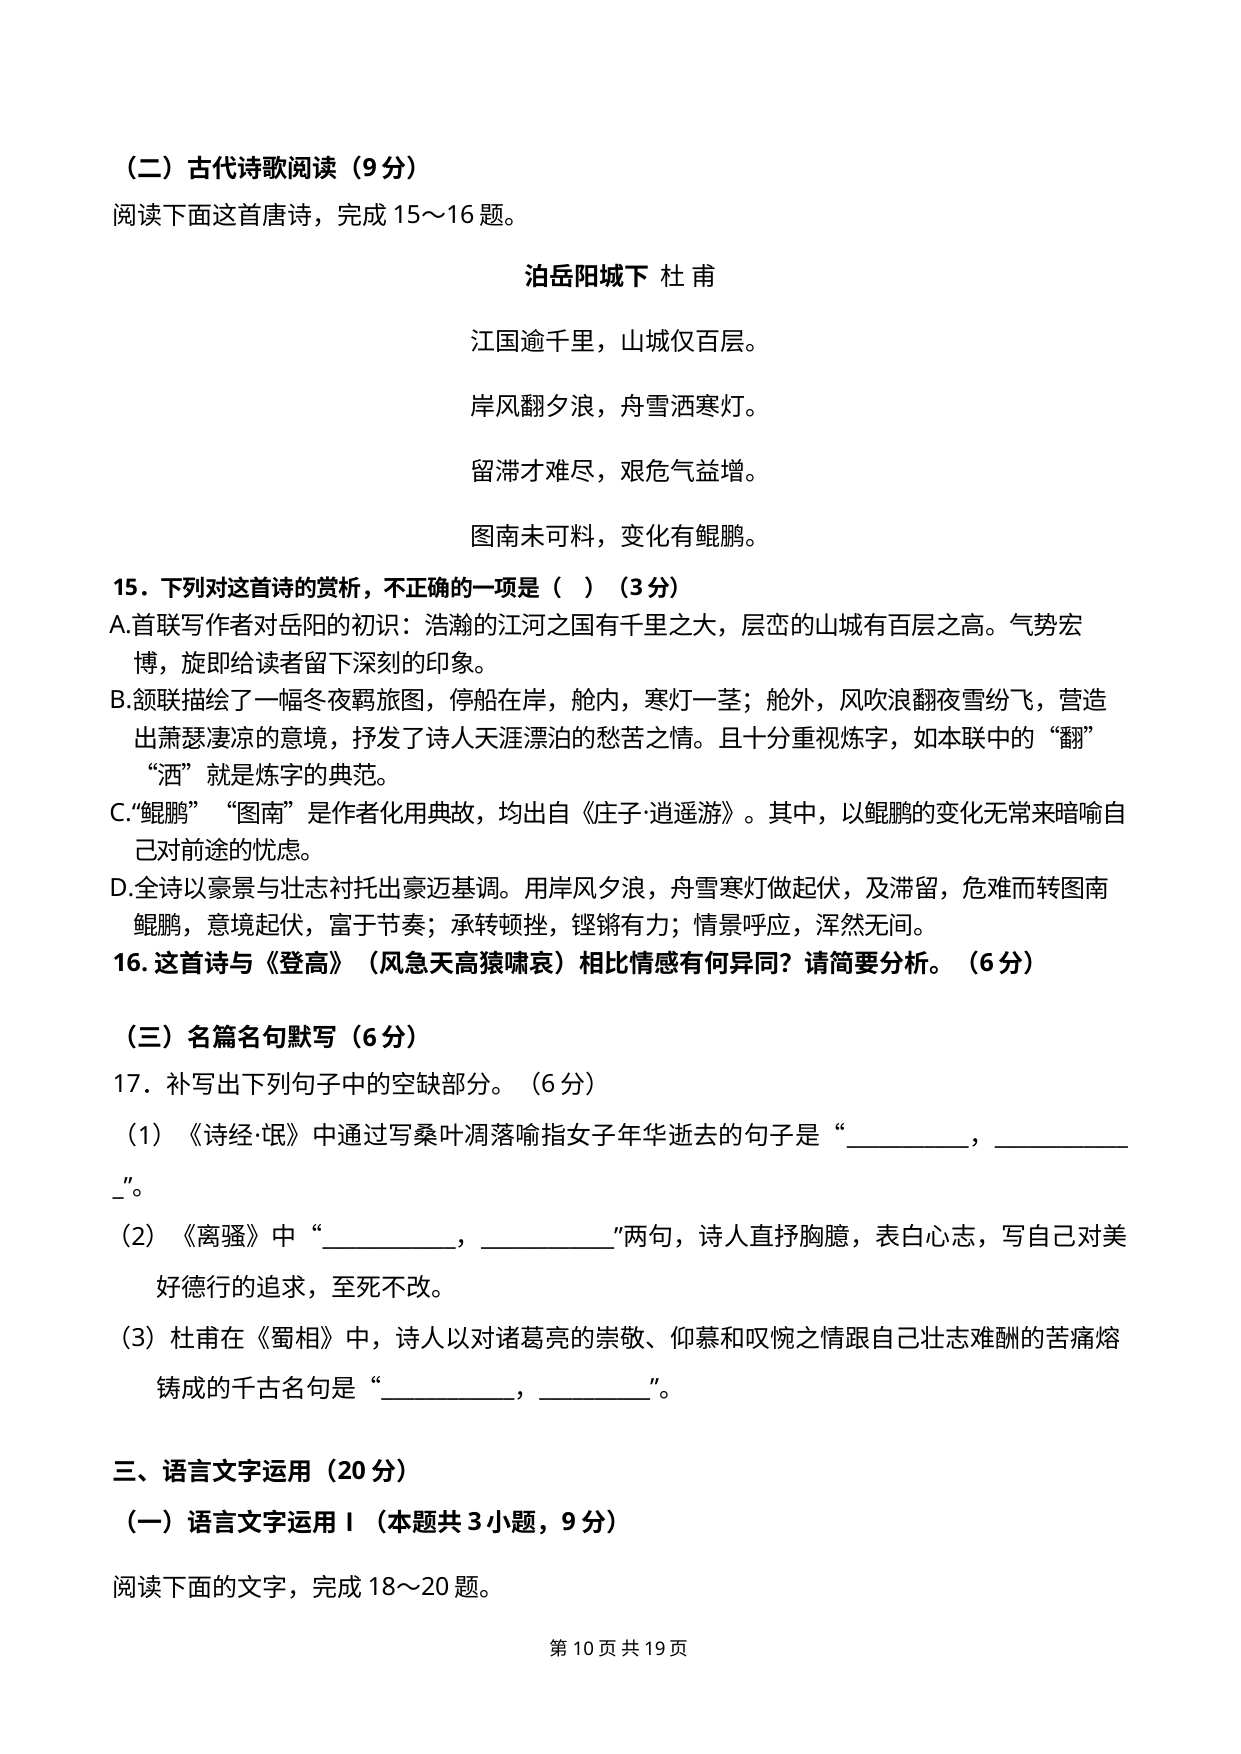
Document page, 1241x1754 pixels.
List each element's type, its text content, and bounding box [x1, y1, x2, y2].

text （一）语言文字运用Ⅰ（本题共3小题，9分） [112, 1488, 1128, 1553]
text （三）名篇名句默写（6分） [112, 1017, 1128, 1054]
text 16. 这首诗与《登高》（风急天高猿啸哀）相比情感有何异同？请简要分析。（6分） [112, 942, 1128, 980]
text 三、语言文字运用（20分） [112, 1451, 1128, 1488]
text （1）《诗经·氓》中通过写桑叶凋落喻指女子年华逝去的句子是“___________，_____________”。 [112, 1115, 1128, 1202]
text A.首联写作者对岳阳的初识：浩瀚的江河之国有千里之大，层峦的山城有百层之高。气势宏博，旋即给读者留下深刻的印象。 [109, 605, 1128, 680]
text 岸风翻夕浪，舟雪洒寒灯。 [112, 372, 1128, 437]
text 泊岳阳城下 杜 甫 [112, 242, 1128, 307]
text C.“鲲鹏”“图南”是作者化用典故，均出自《庄子·逍遥游》。其中，以鲲鹏的变化无常来暗喻自己对前途的忧虑。 [109, 792, 1128, 867]
text （2）《离骚》中“____________，____________”两句，诗人直抒胸臆，表白心志，写自己对美好德行的追求，至死不改。 [106, 1217, 1128, 1304]
text 阅读下面这首唐诗，完成15～16题。 [112, 195, 1128, 232]
text （3）杜甫在《蜀相》中，诗人以对诸葛亮的崇敬、仰慕和叹惋之情跟自己壮志难酬的苦痛熔铸成的千古名句是“____________，__________”。 [106, 1318, 1128, 1405]
text 江国逾千里，山城仅百层。 [112, 307, 1128, 372]
text 留滞才难尽，艰危气益增。 [112, 437, 1128, 502]
text B.颔联描绘了一幅冬夜羁旅图，停船在岸，舱内，寒灯一茎；舱外，风吹浪翻夜雪纷飞，营造出萧瑟凄凉的意境，抒发了诗人天涯漂泊的愁苦之情。且十分重视炼字，如本联中的“翻”“洒”就是炼字的典范。 [109, 680, 1128, 792]
text 17．补写出下列句子中的空缺部分。（6分） [112, 1064, 1128, 1101]
text D.全诗以豪景与壮志衬托出豪迈基调。用岸风夕浪，舟雪寒灯做起伏，及滞留，危难而转图南鲲鹏，意境起伏，富于节奏；承转顿挫，铿锵有力；情景呼应，浑然无间。 [109, 867, 1128, 942]
text （二）古代诗歌阅读（9分） [112, 148, 1128, 184]
text 阅读下面的文字，完成18～20题。 [112, 1553, 1128, 1618]
text 15．下列对这首诗的赏析，不正确的一项是（ ）（3分） [112, 567, 1128, 605]
text 图南未可料，变化有鲲鹏。 [112, 502, 1128, 567]
